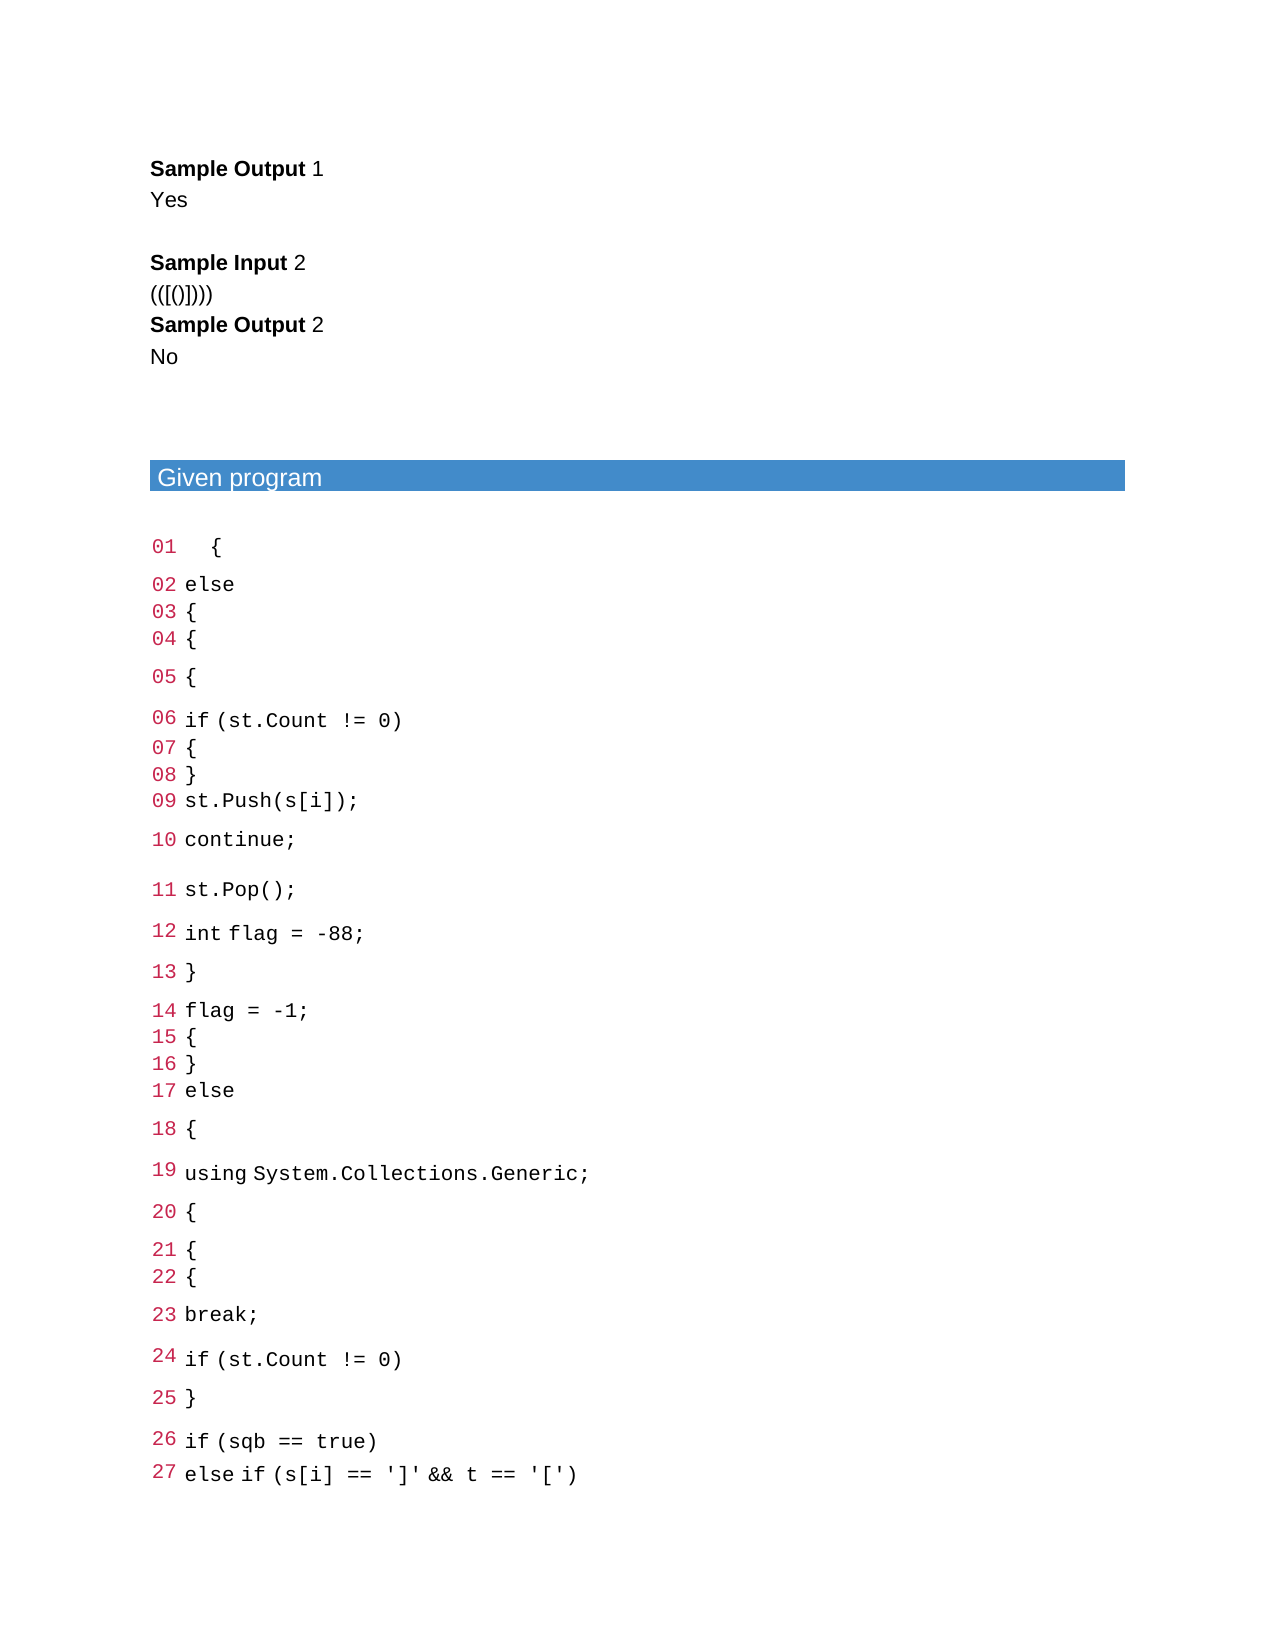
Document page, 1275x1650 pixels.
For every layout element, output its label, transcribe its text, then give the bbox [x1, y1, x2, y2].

table_cell { [183, 1188, 592, 1238]
table_cell continue; [183, 816, 361, 866]
table_header else [183, 1078, 241, 1105]
table_cell 14 [150, 998, 183, 1025]
table_header 01 [150, 523, 183, 572]
table_header 21 [150, 1238, 183, 1264]
table_header { [183, 735, 203, 762]
table_header break; [183, 1291, 405, 1341]
table_cell 26 [150, 1424, 183, 1456]
table_header 07 [150, 735, 183, 762]
table_cell } [183, 762, 203, 789]
table_header 27 [150, 1456, 183, 1489]
table_header { [183, 599, 203, 626]
table_cell 18 [150, 1105, 183, 1155]
table_header 25 [150, 1374, 183, 1424]
table_header 17 [150, 1078, 183, 1105]
text Given program [150, 460, 1125, 491]
table_cell 12 [150, 915, 183, 948]
table_header st.Pop(); [183, 866, 367, 915]
table_cell 16 [150, 1052, 183, 1078]
table_cell 10 [150, 816, 183, 866]
table_cell 22 [150, 1264, 183, 1291]
table_cell 06 [150, 703, 183, 735]
table_cell { [183, 1105, 236, 1155]
table_header { [183, 523, 236, 572]
table_header { [183, 1025, 203, 1052]
table_header 19 [150, 1155, 183, 1188]
table_cell flag = -1; [183, 998, 316, 1025]
table_cell 08 [150, 762, 183, 789]
table_cell { [183, 1264, 203, 1291]
table_header using System.Collections.Generic; [183, 1155, 597, 1188]
table_cell 20 [150, 1188, 183, 1238]
table_cell if (st.Count != 0) [183, 703, 409, 735]
table_header 05 [150, 653, 183, 703]
table_cell if (sqb == true) [183, 1424, 384, 1456]
table_cell int flag = -88; [183, 915, 372, 948]
table_header } [183, 1374, 380, 1424]
table_cell 04 [150, 626, 183, 653]
table_header 09 [150, 789, 183, 816]
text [150, 150, 1125, 400]
table_cell } [183, 1052, 203, 1078]
table_header } [183, 948, 311, 998]
table_header 13 [150, 948, 183, 998]
table_header { [183, 1238, 203, 1264]
table_header 11 [150, 866, 183, 915]
table_cell 24 [150, 1341, 183, 1374]
table_cell else [183, 573, 241, 599]
table_header { [183, 653, 405, 703]
table_header 03 [150, 599, 183, 626]
table_cell { [183, 626, 203, 653]
table_cell if (st.Count != 0) [183, 1341, 409, 1374]
table_header 15 [150, 1025, 183, 1052]
table_cell 02 [150, 573, 183, 599]
table_header st.Push(s[i]); [183, 789, 366, 816]
table_header 23 [150, 1291, 183, 1341]
table_header else if (s[i] == ']' && t == '[') [183, 1456, 584, 1489]
